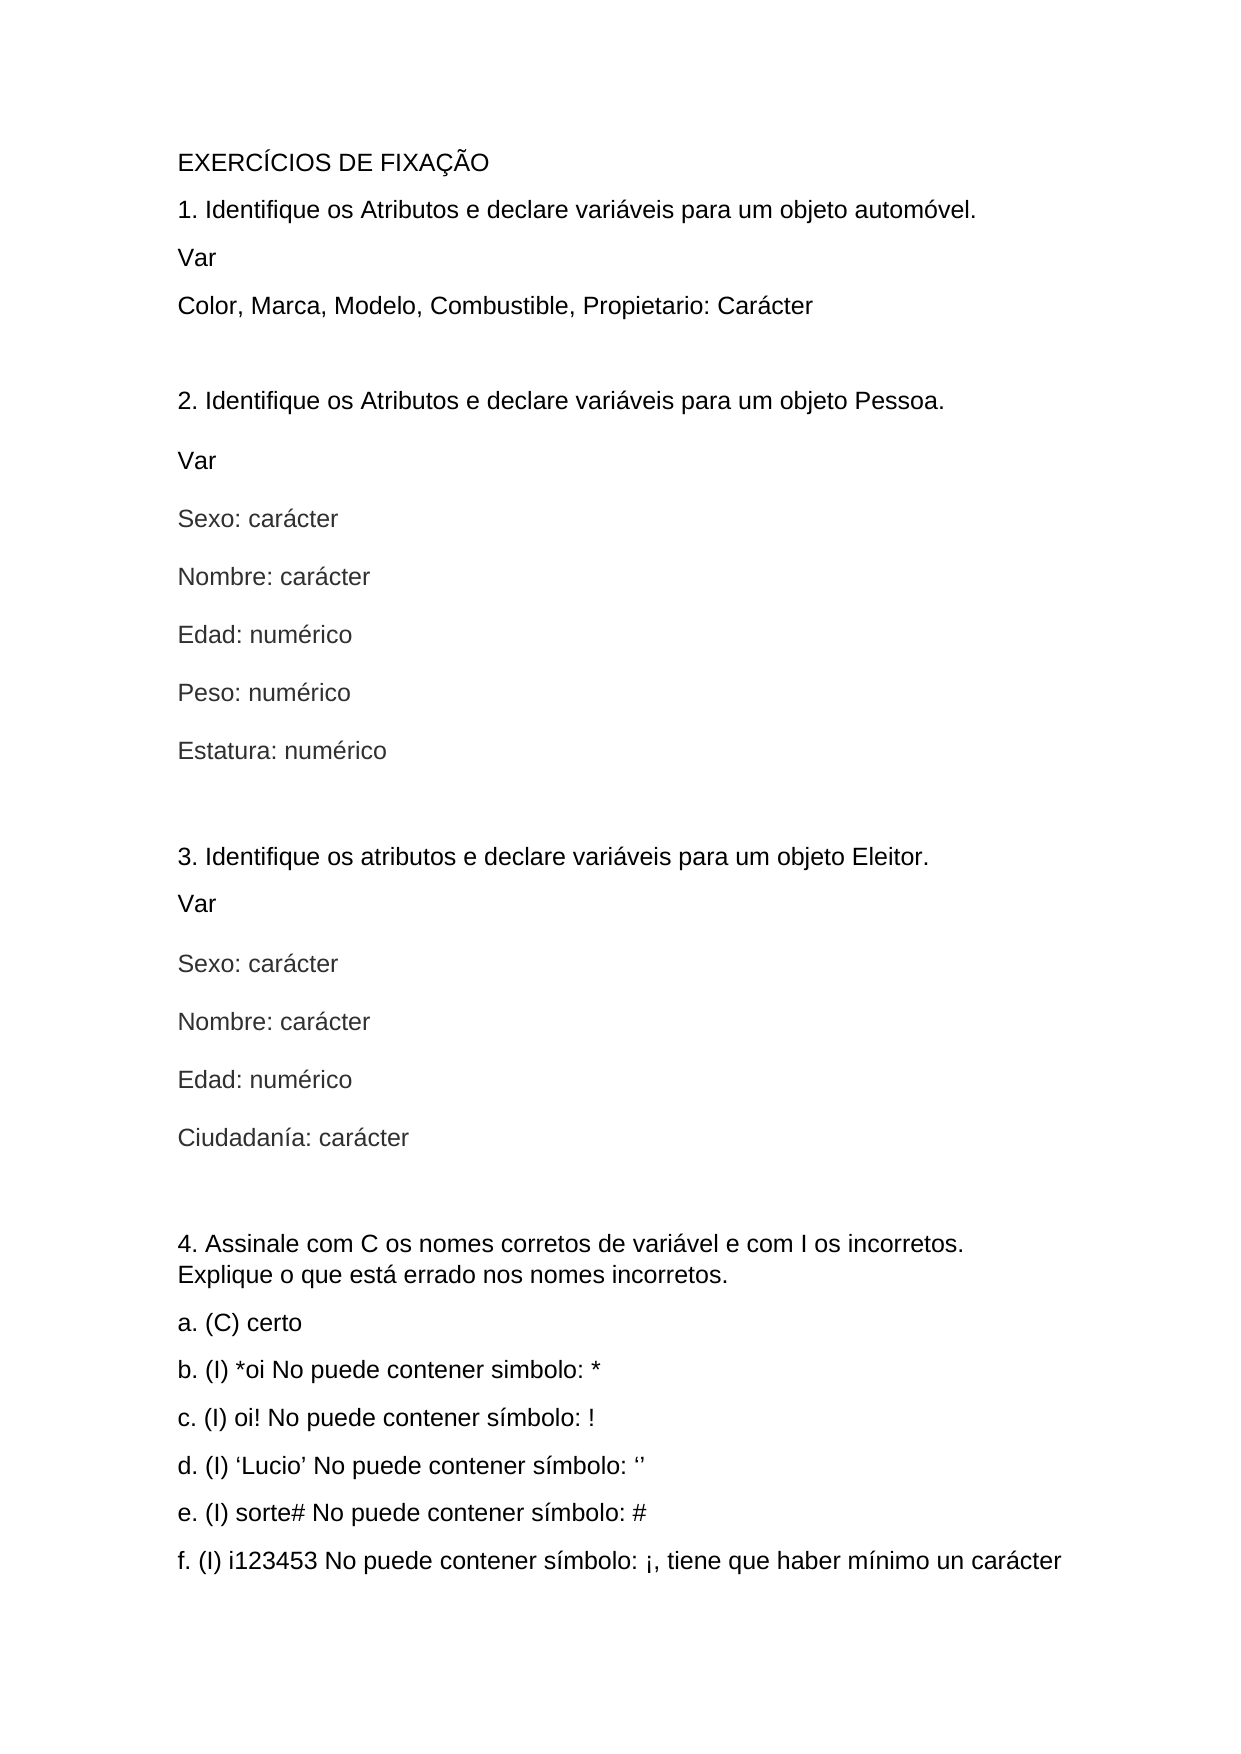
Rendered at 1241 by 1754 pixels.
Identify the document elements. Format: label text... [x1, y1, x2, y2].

text Sexo: carácter [177, 949, 1063, 978]
text Var [177, 889, 1063, 918]
text a. (C) certo [177, 1308, 1063, 1336]
text Var [177, 446, 1063, 475]
text Sexo: carácter [177, 504, 1063, 533]
text 2. Identifique os Atributos e declare variáveis para um objeto Pessoa. [177, 386, 1063, 415]
text EXERCÍCIOS DE FIXAÇÃO [177, 148, 1063, 176]
text 3. Identifique os atributos e declare variáveis para um objeto Eleitor. [177, 842, 1063, 870]
text Nombre: carácter [177, 562, 1063, 591]
text e. (I) sorte# No puede contener símbolo: # [177, 1498, 1063, 1527]
text Nombre: carácter [177, 1007, 1063, 1036]
text d. (I) ‘Lucio’ No puede contener símbolo: ‘’ [177, 1451, 1063, 1479]
text Edad: numérico [177, 1065, 1063, 1094]
text b. (I) *oi No puede contener simbolo: * [177, 1355, 1063, 1384]
text Edad: numérico [177, 620, 1063, 649]
text Ciudadanía: carácter [177, 1123, 1063, 1152]
text 1. Identifique os Atributos e declare variáveis para um objeto automóvel. [177, 195, 1063, 224]
text Var [177, 243, 1063, 272]
text 4. Assinale com C os nomes corretos de variável e com I os incorretos. Explique o que está errado nos nomes incorretos. [177, 1229, 1063, 1289]
text c. (I) oi! No puede contener símbolo: ! [177, 1403, 1063, 1432]
text Peso: numérico [177, 678, 1063, 707]
text f. (I) i123453 No puede contener símbolo: ¡, tiene que haber mínimo un carácter [177, 1546, 1063, 1575]
text Color, Marca, Modelo, Combustible, Propietario: Carácter [177, 291, 1063, 319]
text Estatura: numérico [177, 736, 1063, 765]
